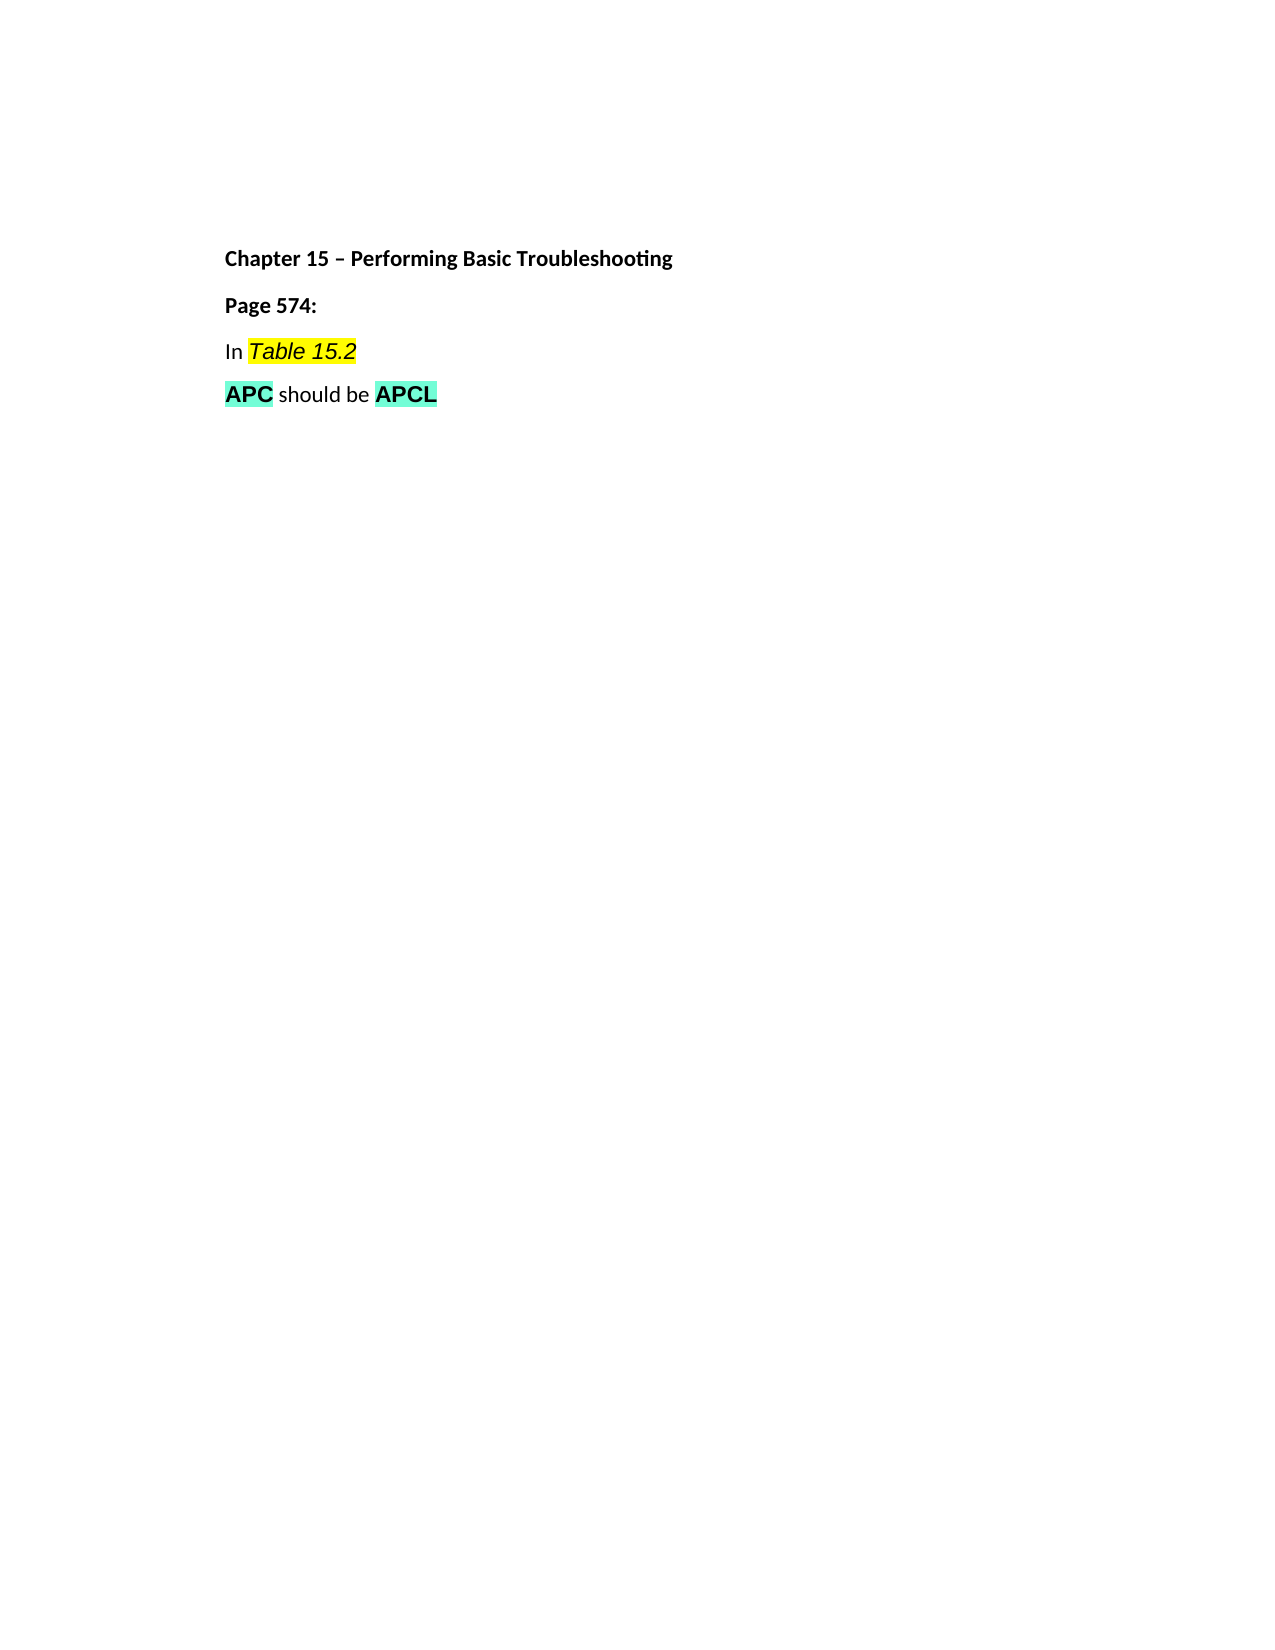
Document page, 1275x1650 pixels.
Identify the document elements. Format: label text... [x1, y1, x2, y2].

text APC should be APCL [225, 380, 1050, 408]
text Chapter 15 – Performing Basic Troubleshooting [225, 244, 1050, 272]
text In Table 15.2 [225, 337, 1050, 365]
text Page 574: [225, 291, 1050, 319]
